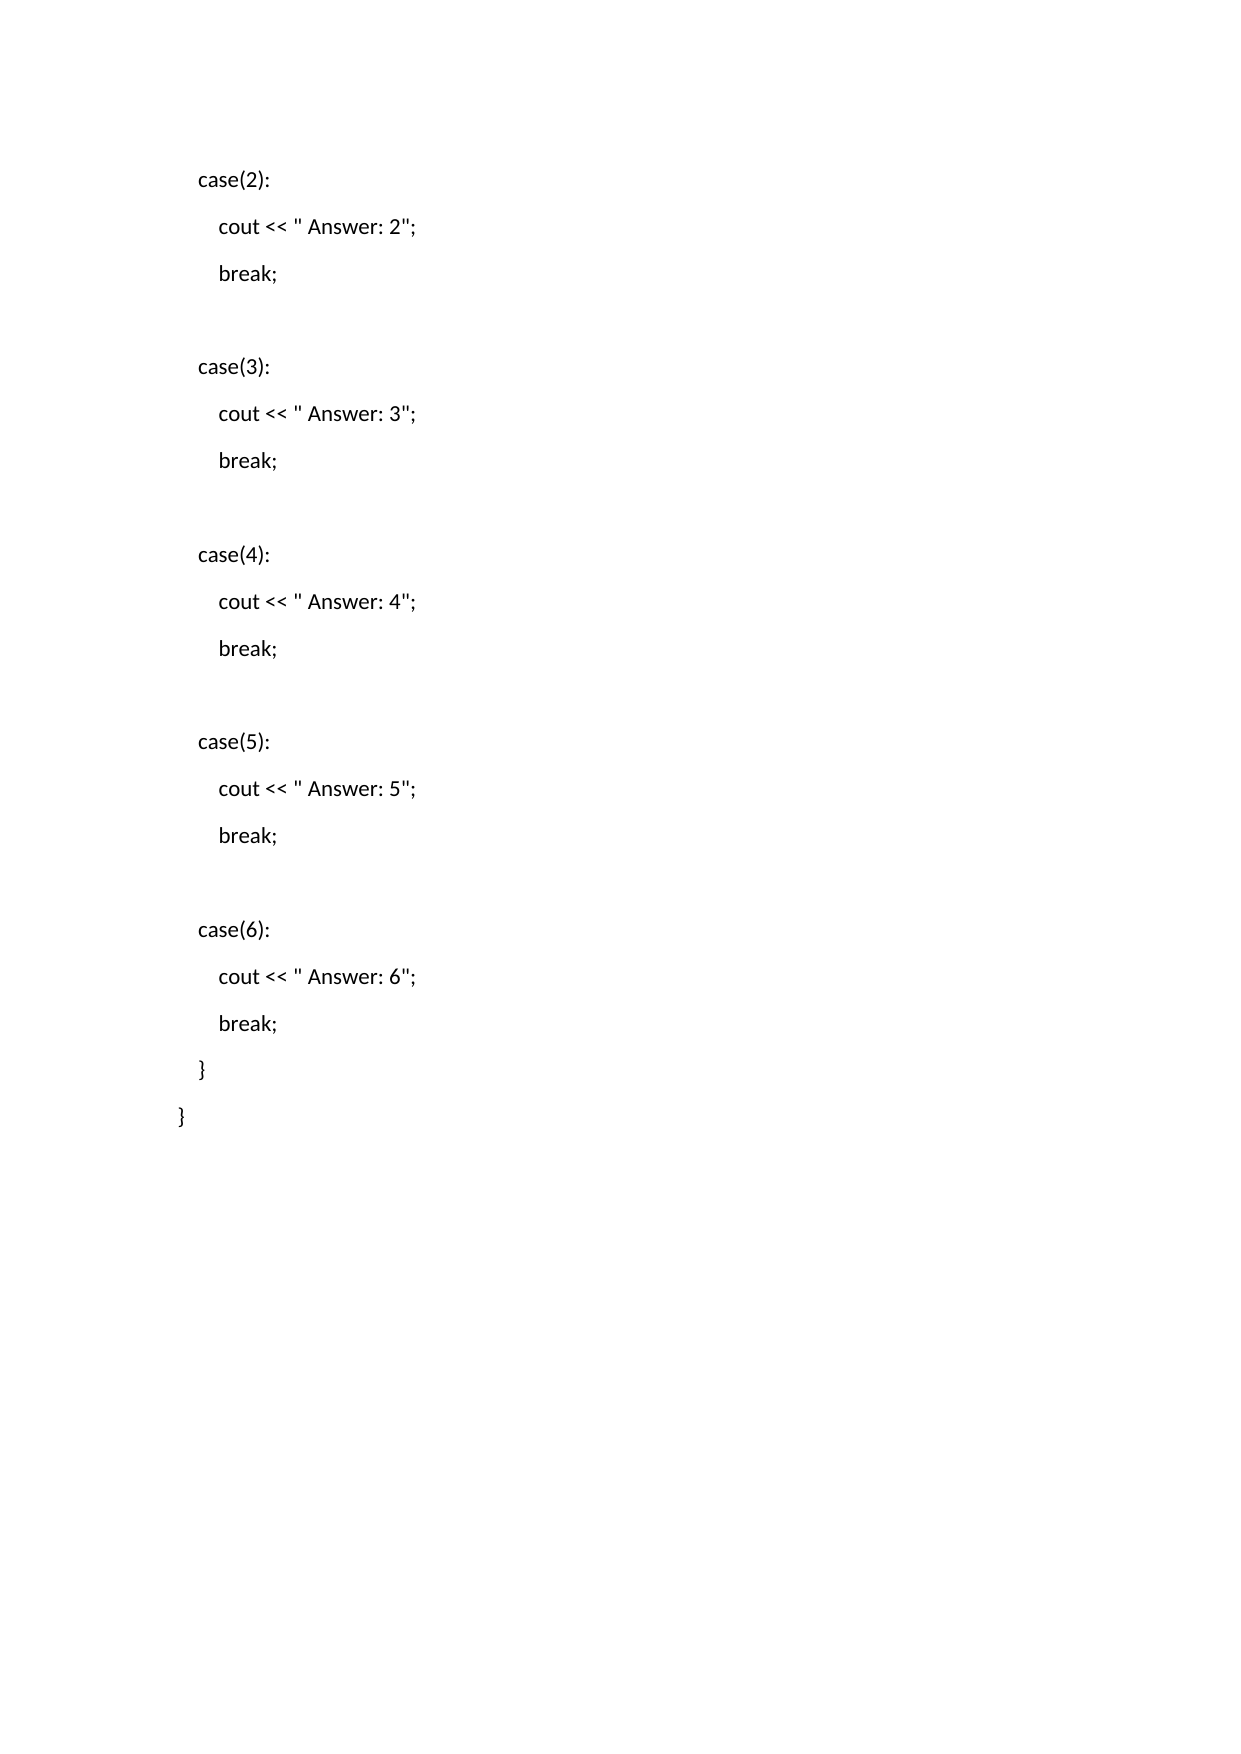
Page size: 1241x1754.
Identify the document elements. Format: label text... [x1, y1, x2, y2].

text break; [177, 446, 1152, 474]
text cout << " Answer: 3"; [177, 399, 1152, 427]
text case(6): [177, 915, 1152, 943]
text } [177, 1102, 1152, 1131]
text case(4): [177, 540, 1152, 568]
text case(5): [177, 727, 1152, 756]
text break; [177, 821, 1152, 849]
text case(3): [177, 352, 1152, 381]
text break; [177, 634, 1152, 662]
text cout << " Answer: 5"; [177, 774, 1152, 802]
text break; [177, 1009, 1152, 1037]
text break; [177, 259, 1152, 287]
text } [177, 1056, 1152, 1084]
text case(2): [177, 165, 1152, 193]
text cout << " Answer: 6"; [177, 962, 1152, 990]
text cout << " Answer: 4"; [177, 587, 1152, 615]
text cout << " Answer: 2"; [177, 212, 1152, 240]
